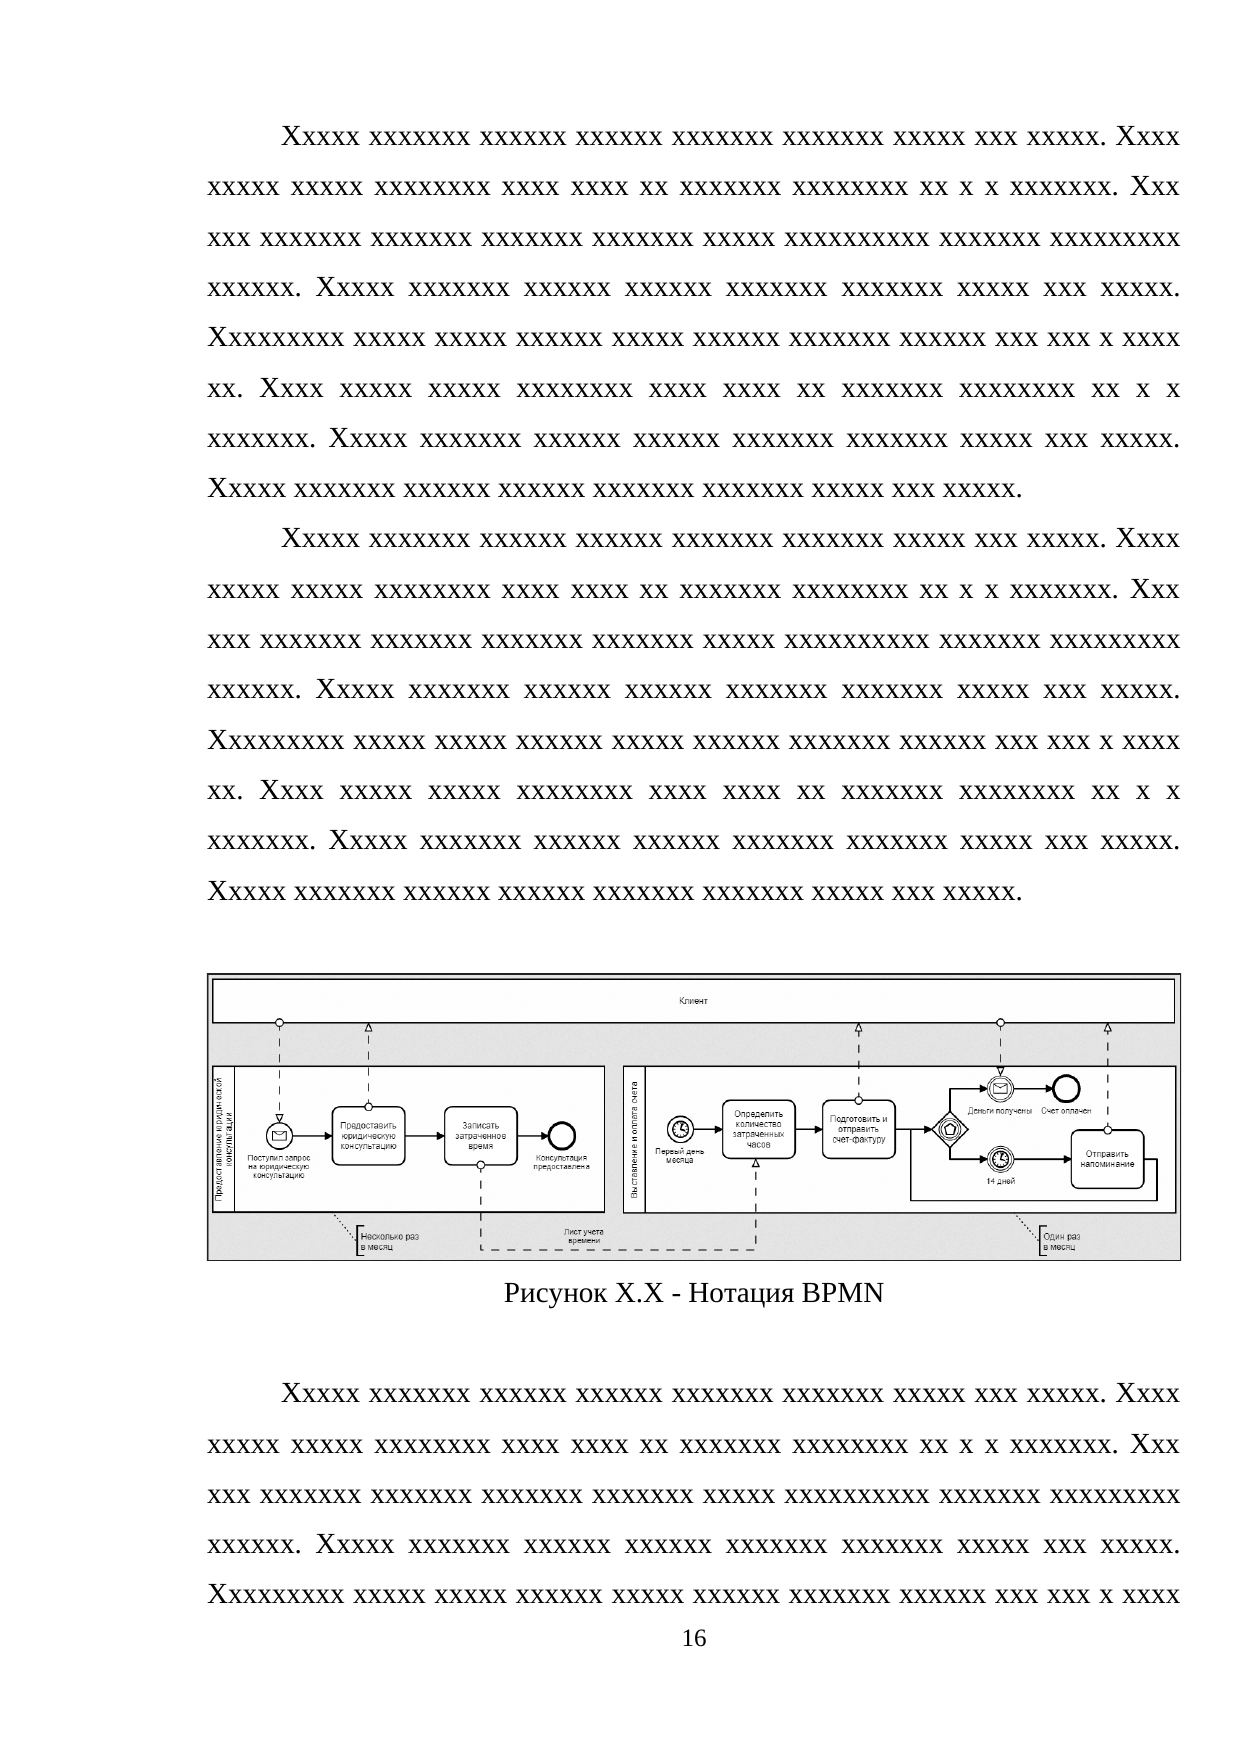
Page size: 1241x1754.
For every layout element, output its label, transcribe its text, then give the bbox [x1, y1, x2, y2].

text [207, 1375, 1181, 1610]
picture [206, 973, 1182, 1261]
text Рисунок Х.Х - Нотация BPMN [207, 1275, 1181, 1308]
